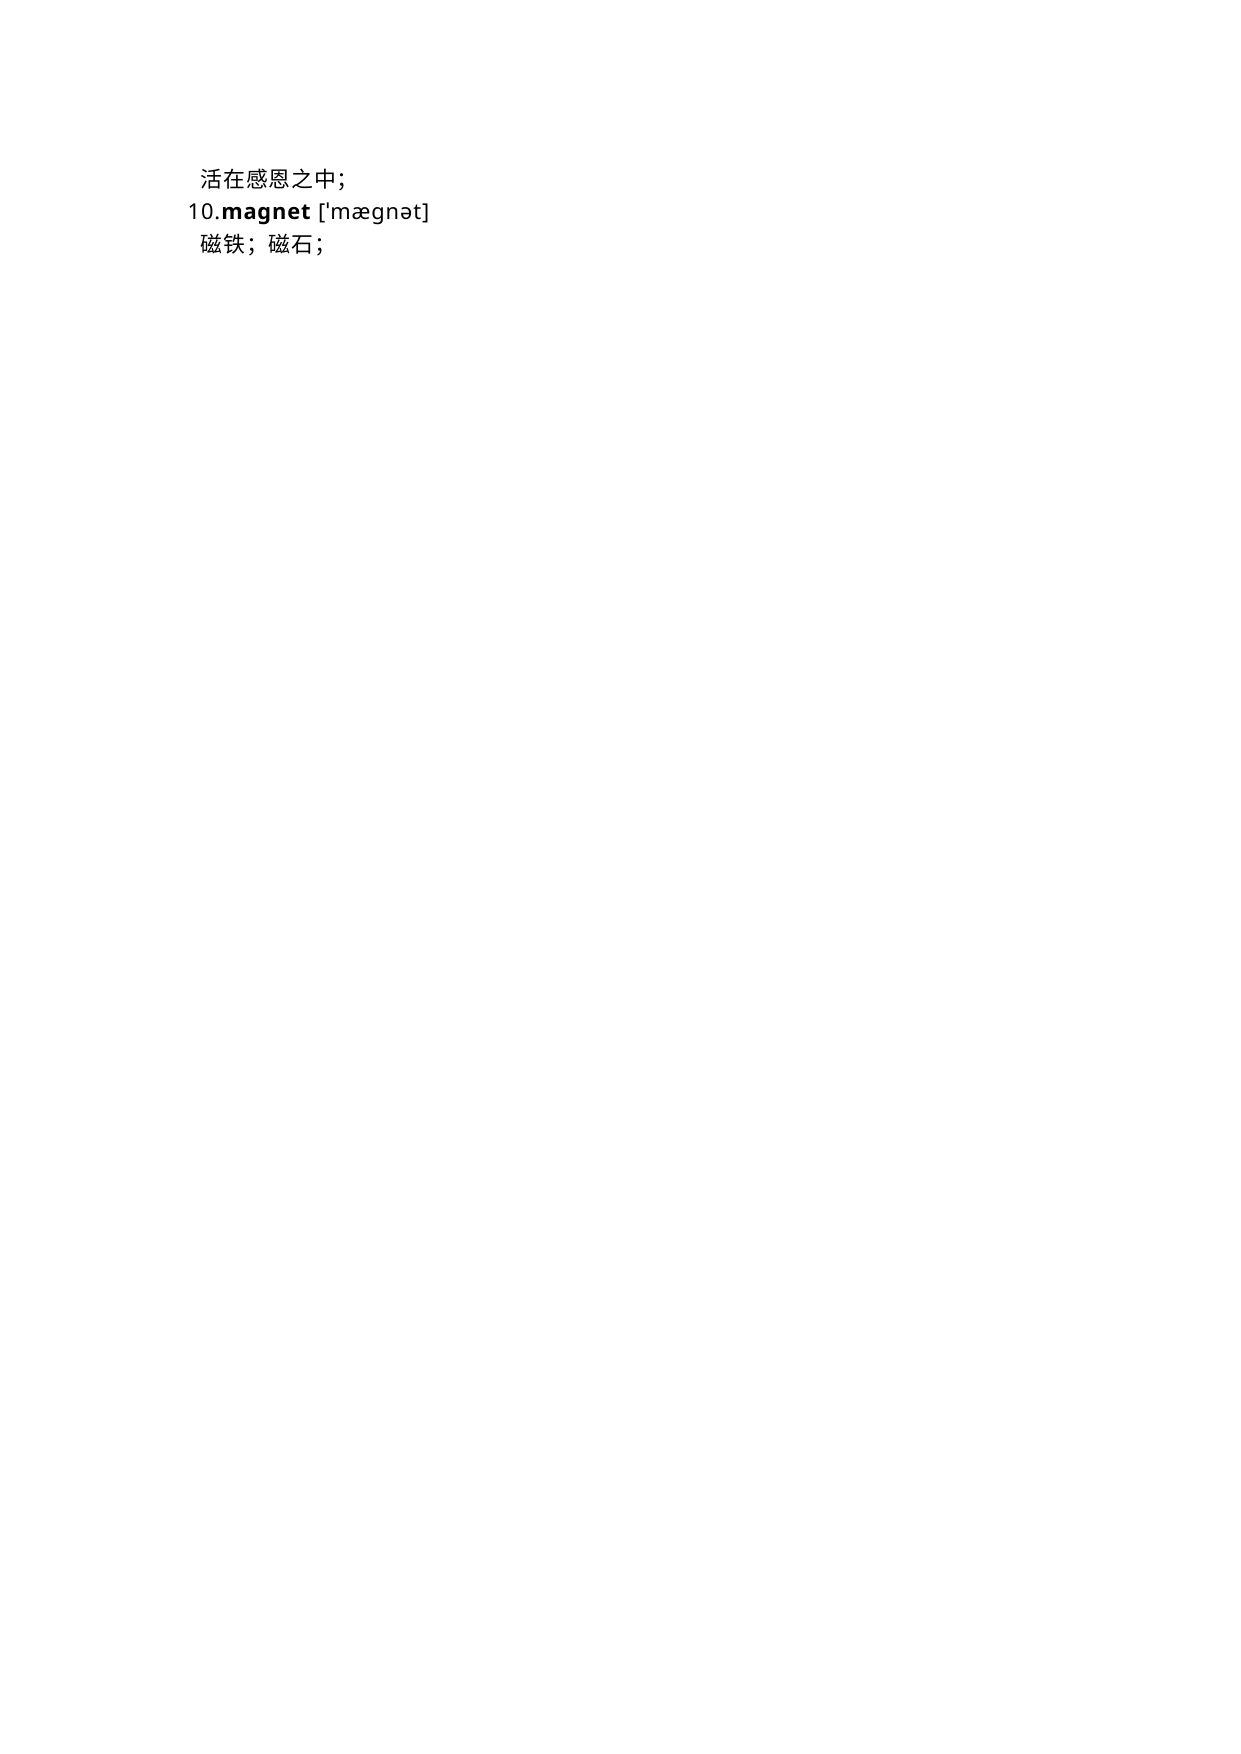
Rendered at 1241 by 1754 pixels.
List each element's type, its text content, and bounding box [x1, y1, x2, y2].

text 10.magnet [ˈmæɡnət] [187, 194, 1053, 227]
text 磁铁；磁石； [187, 227, 1053, 259]
text 活在感恩之中； [187, 162, 1053, 194]
